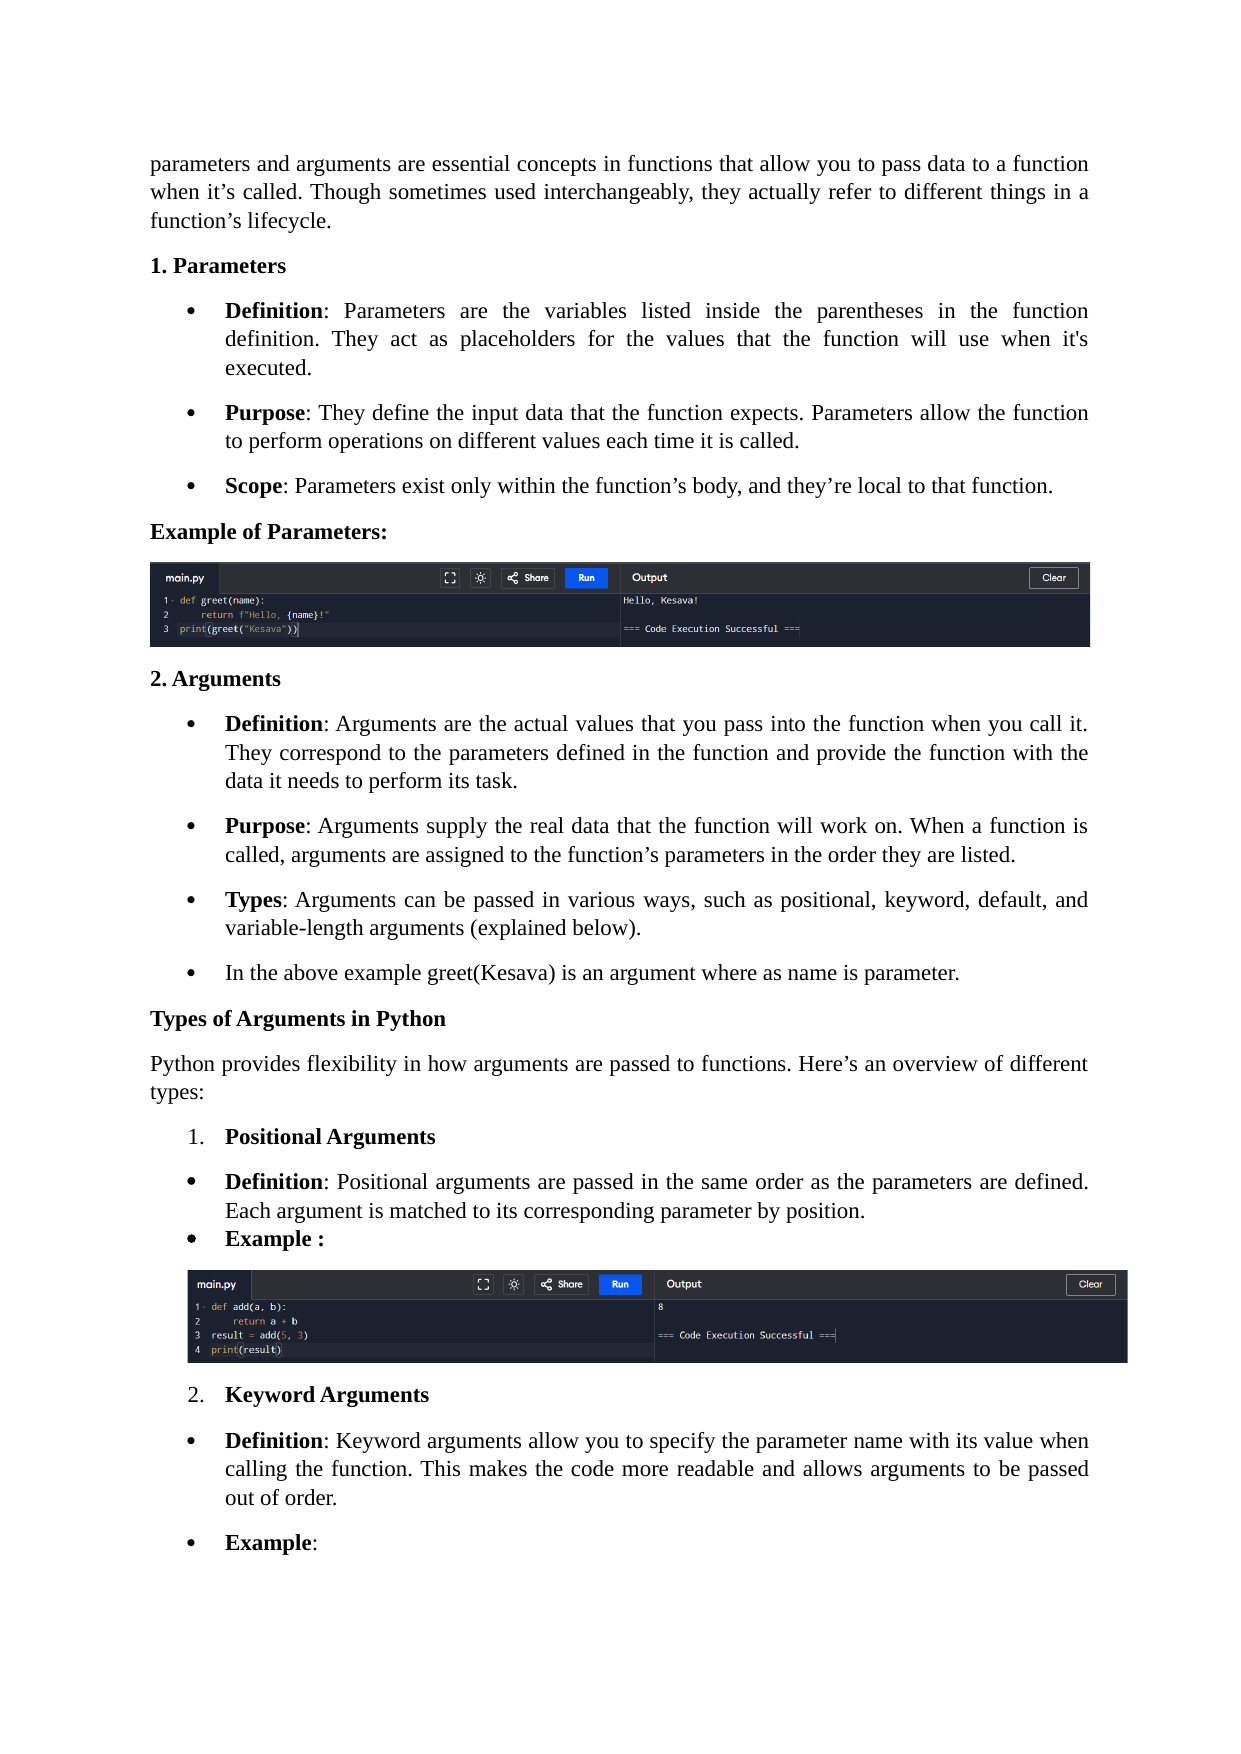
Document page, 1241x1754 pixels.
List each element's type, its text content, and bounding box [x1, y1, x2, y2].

list Definition: Arguments are the actual values that you pass into the function when you call it. They correspond to the parameters defined in the function and provide the function with the data it needs to perform its task. [187, 710, 1090, 794]
list Example: [187, 1529, 1090, 1555]
list Purpose: Arguments supply the real data that the function will work on. When a function is called, arguments are assigned to the function’s parameters in the order they are listed. [187, 812, 1090, 867]
list In the above example greet(Kesava) is an argument where as name is parameter. [187, 959, 1090, 986]
list Example : [187, 1225, 1090, 1252]
list Types: Arguments can be passed in various ways, such as positional, keyword, default, and variable-length arguments (explained below). [187, 886, 1090, 941]
list Purpose: They define the input data that the function expects. Parameters allow the function to perform operations on different values each time it is called. [187, 399, 1090, 454]
text Example of Parameters: [150, 518, 1090, 544]
list Definition: Keyword arguments allow you to specify the parameter name with its value when calling the function. This makes the code more readable and allows arguments to be passed out of order. [187, 1427, 1090, 1510]
list Definition: Positional arguments are passed in the same order as the parameters are defined. Each argument is matched to its corresponding parameter by position. [187, 1168, 1090, 1223]
text 2. Arguments [150, 665, 1090, 692]
text Types of Arguments in Python [150, 1004, 1090, 1031]
list Keyword Arguments [187, 1382, 1090, 1408]
text parameters and arguments are essential concepts in functions that allow you to pass data to a function when it’s called. Though sometimes used interchangeably, they actually refer to different things in a function’s lifecycle. [150, 150, 1090, 233]
list Scope: Parameters exist only within the function’s body, and they’re local to that function. [187, 473, 1090, 499]
list Positional Arguments [187, 1123, 1090, 1149]
text 1. Parameters [150, 252, 1090, 278]
list Definition: Parameters are the variables listed inside the parentheses in the function definition. They act as placeholders for the values that the function will use when it's executed. [187, 297, 1090, 380]
text Python provides flexibility in how arguments are passed to functions. Here’s an overview of different types: [150, 1050, 1090, 1104]
picture [150, 562, 1091, 647]
picture [187, 1270, 1128, 1363]
